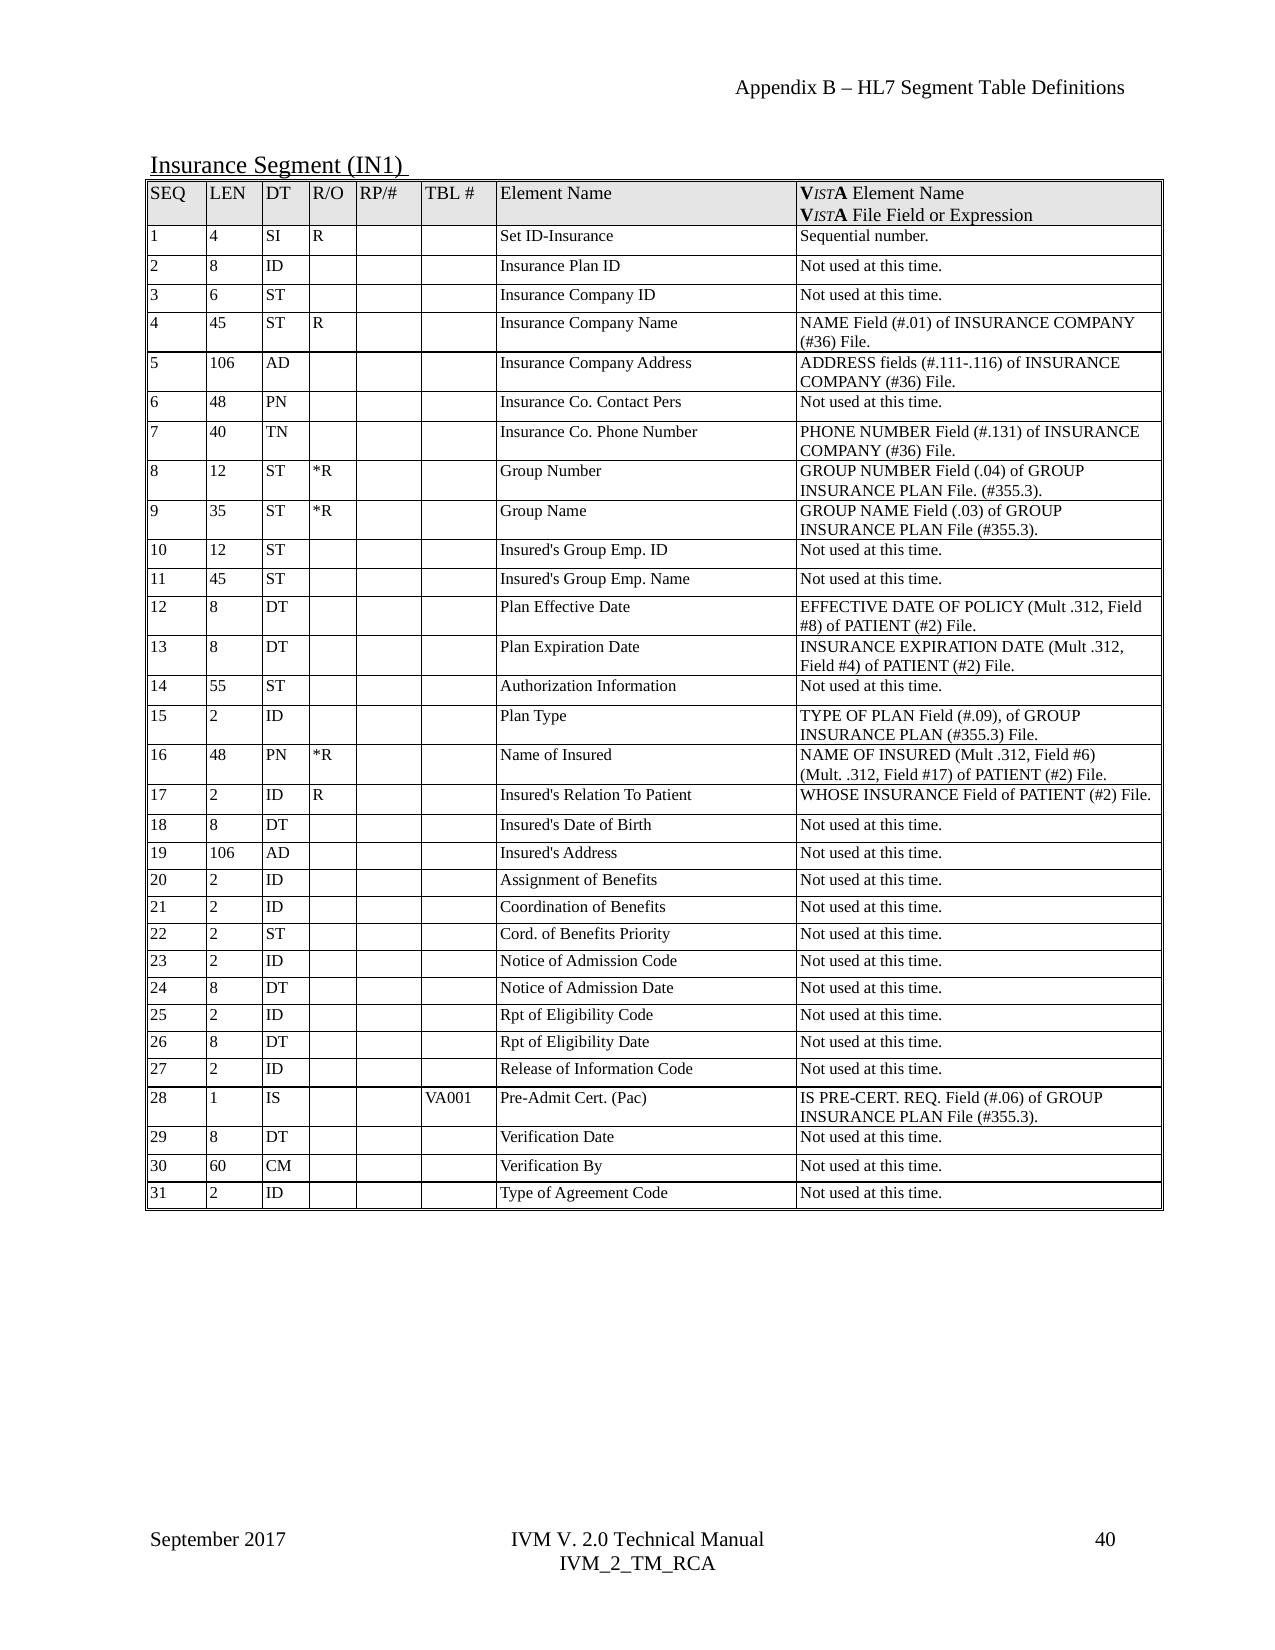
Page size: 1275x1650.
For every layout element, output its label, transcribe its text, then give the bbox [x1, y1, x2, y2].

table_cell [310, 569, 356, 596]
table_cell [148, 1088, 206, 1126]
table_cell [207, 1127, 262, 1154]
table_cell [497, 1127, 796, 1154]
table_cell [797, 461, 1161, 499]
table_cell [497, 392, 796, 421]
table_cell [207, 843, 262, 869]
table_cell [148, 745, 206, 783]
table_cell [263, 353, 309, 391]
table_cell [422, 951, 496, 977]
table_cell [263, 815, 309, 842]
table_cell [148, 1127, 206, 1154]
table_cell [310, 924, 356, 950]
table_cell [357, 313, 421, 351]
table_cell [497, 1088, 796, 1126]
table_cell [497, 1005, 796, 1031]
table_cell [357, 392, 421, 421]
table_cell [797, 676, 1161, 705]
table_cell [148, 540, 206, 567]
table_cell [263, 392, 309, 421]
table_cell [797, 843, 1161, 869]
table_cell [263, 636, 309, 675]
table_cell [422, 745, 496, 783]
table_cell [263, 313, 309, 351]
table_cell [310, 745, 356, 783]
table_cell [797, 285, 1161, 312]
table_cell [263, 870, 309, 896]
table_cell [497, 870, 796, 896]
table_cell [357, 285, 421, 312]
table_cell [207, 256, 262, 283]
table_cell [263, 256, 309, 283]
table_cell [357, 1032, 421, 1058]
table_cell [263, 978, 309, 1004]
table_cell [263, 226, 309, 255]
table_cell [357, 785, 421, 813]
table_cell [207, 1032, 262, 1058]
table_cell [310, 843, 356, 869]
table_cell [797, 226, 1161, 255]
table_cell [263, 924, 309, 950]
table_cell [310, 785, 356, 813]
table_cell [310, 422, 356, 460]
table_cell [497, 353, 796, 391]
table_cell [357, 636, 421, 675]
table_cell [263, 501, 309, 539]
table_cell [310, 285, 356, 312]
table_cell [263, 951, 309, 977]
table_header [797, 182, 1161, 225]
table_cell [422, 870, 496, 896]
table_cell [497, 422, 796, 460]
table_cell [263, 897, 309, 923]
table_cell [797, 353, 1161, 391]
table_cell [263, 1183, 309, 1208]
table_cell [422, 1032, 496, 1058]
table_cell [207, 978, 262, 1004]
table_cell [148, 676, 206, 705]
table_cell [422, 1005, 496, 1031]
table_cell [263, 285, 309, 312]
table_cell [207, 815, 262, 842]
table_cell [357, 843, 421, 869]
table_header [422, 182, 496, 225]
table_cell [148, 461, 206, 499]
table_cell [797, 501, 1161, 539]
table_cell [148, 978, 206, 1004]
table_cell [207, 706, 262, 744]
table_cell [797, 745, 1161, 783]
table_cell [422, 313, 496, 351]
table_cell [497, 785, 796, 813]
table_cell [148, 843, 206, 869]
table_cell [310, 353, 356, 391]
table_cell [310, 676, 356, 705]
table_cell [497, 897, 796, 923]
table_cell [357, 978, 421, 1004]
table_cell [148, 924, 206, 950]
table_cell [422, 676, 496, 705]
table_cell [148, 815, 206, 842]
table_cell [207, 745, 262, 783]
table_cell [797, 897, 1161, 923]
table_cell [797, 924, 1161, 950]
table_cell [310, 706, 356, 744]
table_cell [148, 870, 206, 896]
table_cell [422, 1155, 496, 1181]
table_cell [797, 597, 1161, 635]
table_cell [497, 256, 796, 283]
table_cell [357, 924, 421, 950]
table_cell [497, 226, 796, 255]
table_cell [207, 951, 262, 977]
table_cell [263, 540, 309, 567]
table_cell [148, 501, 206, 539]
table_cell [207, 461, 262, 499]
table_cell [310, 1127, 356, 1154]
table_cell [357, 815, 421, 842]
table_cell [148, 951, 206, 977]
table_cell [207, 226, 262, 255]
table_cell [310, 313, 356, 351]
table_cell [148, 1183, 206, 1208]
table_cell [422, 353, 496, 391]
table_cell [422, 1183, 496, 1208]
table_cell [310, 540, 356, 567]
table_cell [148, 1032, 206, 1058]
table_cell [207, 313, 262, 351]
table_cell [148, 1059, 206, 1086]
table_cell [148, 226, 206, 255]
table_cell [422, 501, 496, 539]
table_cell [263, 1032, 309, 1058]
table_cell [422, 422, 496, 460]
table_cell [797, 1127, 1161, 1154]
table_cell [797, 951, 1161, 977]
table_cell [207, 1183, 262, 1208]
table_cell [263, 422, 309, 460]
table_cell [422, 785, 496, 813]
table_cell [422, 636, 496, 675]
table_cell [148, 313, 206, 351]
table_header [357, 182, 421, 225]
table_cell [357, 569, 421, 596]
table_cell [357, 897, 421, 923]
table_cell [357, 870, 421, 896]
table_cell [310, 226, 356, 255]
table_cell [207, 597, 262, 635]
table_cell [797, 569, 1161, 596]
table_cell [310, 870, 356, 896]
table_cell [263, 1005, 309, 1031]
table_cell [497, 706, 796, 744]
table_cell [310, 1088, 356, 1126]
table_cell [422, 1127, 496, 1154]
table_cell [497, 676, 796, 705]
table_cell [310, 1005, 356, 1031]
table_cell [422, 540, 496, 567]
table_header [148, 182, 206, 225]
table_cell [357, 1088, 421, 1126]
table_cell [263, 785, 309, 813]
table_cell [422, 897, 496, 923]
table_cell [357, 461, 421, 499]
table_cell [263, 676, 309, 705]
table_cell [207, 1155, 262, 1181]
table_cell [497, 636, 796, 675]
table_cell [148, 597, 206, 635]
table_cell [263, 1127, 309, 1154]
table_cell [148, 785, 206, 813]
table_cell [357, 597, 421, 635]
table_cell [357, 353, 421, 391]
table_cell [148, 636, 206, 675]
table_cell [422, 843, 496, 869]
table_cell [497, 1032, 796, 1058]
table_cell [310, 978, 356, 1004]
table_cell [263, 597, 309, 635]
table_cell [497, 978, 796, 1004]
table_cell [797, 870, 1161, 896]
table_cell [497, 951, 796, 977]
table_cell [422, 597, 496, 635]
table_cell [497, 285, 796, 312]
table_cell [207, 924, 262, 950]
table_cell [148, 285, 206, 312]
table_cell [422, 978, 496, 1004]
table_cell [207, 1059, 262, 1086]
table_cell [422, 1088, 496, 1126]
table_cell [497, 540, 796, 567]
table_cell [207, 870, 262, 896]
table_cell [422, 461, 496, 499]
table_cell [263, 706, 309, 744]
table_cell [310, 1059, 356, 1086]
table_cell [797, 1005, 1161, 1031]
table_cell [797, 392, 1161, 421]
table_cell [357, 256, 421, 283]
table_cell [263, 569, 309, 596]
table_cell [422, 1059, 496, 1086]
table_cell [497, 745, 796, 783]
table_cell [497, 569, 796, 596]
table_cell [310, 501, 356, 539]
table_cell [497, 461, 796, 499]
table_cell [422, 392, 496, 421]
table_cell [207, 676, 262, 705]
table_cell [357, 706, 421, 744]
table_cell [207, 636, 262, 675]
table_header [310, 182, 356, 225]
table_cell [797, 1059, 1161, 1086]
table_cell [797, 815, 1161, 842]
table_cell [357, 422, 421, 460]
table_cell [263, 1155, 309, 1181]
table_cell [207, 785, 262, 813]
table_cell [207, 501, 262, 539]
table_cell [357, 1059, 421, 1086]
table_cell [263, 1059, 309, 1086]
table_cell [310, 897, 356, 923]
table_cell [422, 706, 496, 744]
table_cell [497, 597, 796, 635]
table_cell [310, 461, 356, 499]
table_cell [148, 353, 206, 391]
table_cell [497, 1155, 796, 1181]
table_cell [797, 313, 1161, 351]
subtitle Insurance Segment (IN1) [150, 150, 1125, 179]
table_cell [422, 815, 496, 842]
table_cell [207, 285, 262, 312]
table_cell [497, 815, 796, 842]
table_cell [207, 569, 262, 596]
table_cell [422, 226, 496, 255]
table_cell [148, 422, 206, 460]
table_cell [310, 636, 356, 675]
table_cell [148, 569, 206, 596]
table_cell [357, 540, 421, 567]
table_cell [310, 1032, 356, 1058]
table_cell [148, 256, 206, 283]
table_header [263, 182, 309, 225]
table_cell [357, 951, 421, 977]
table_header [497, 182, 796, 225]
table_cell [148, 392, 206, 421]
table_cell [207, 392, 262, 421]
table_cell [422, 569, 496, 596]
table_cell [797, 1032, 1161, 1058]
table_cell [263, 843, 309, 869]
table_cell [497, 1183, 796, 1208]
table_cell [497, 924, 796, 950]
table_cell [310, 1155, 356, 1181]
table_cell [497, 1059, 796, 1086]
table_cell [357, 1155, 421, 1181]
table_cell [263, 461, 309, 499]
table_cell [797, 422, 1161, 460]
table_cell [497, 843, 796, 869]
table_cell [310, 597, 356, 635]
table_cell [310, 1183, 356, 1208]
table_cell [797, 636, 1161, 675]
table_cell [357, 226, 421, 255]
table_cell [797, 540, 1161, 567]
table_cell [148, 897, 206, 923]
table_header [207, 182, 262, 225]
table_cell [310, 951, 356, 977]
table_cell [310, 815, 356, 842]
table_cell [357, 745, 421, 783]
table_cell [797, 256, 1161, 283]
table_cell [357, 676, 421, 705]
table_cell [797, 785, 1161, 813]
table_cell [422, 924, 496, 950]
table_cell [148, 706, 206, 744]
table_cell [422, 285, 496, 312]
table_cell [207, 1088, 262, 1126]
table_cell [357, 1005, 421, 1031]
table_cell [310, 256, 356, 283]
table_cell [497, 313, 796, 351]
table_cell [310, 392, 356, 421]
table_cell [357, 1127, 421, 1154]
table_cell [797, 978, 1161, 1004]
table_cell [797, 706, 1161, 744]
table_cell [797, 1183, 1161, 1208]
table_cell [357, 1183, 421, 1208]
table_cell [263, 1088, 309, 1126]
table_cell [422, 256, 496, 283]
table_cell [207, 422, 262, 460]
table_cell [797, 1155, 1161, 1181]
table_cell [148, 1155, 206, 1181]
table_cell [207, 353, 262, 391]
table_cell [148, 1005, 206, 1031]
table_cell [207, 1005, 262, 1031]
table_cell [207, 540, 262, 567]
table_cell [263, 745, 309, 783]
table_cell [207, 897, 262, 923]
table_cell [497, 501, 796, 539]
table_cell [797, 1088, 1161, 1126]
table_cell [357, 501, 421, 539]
